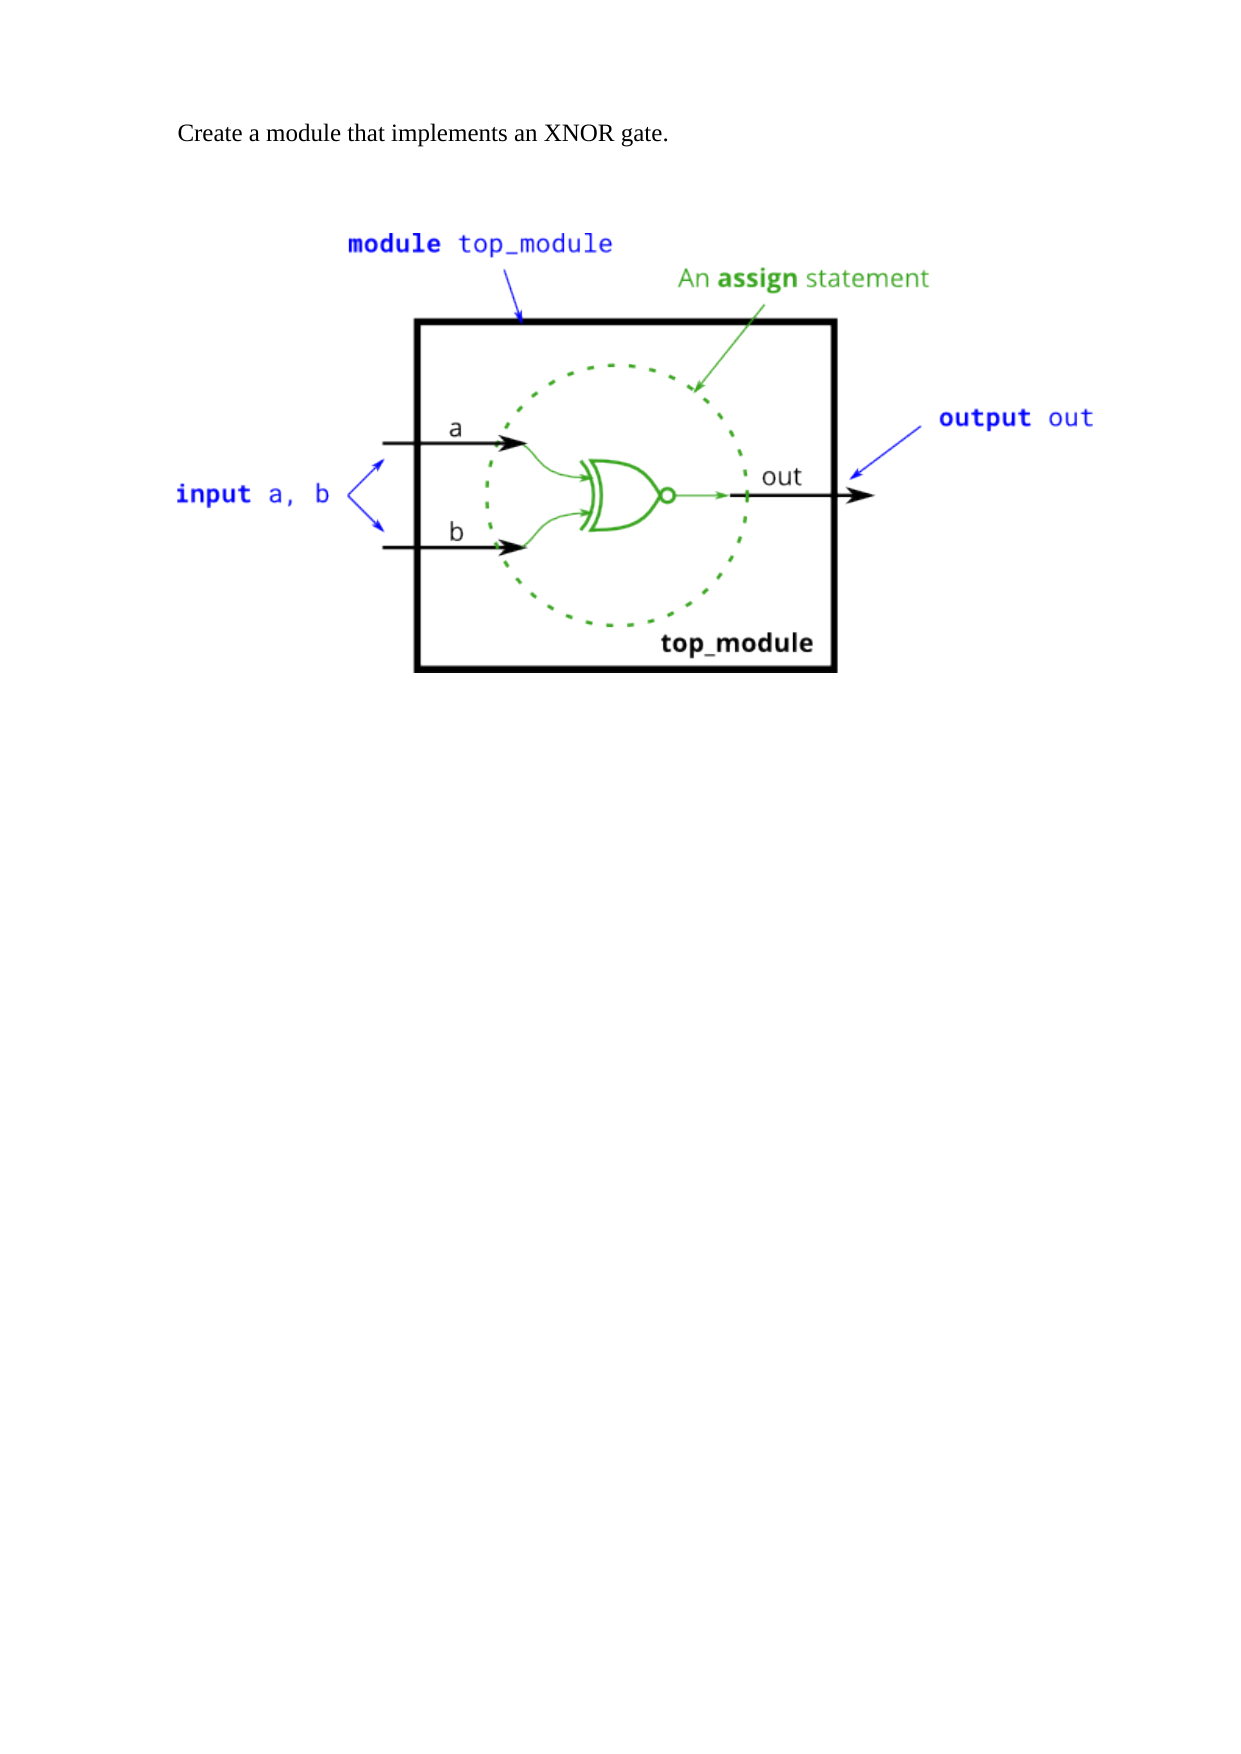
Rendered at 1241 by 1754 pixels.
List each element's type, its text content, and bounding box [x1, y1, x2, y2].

picture [177, 233, 1093, 673]
text Create a module that implements an XNOR gate. [177, 118, 1152, 147]
